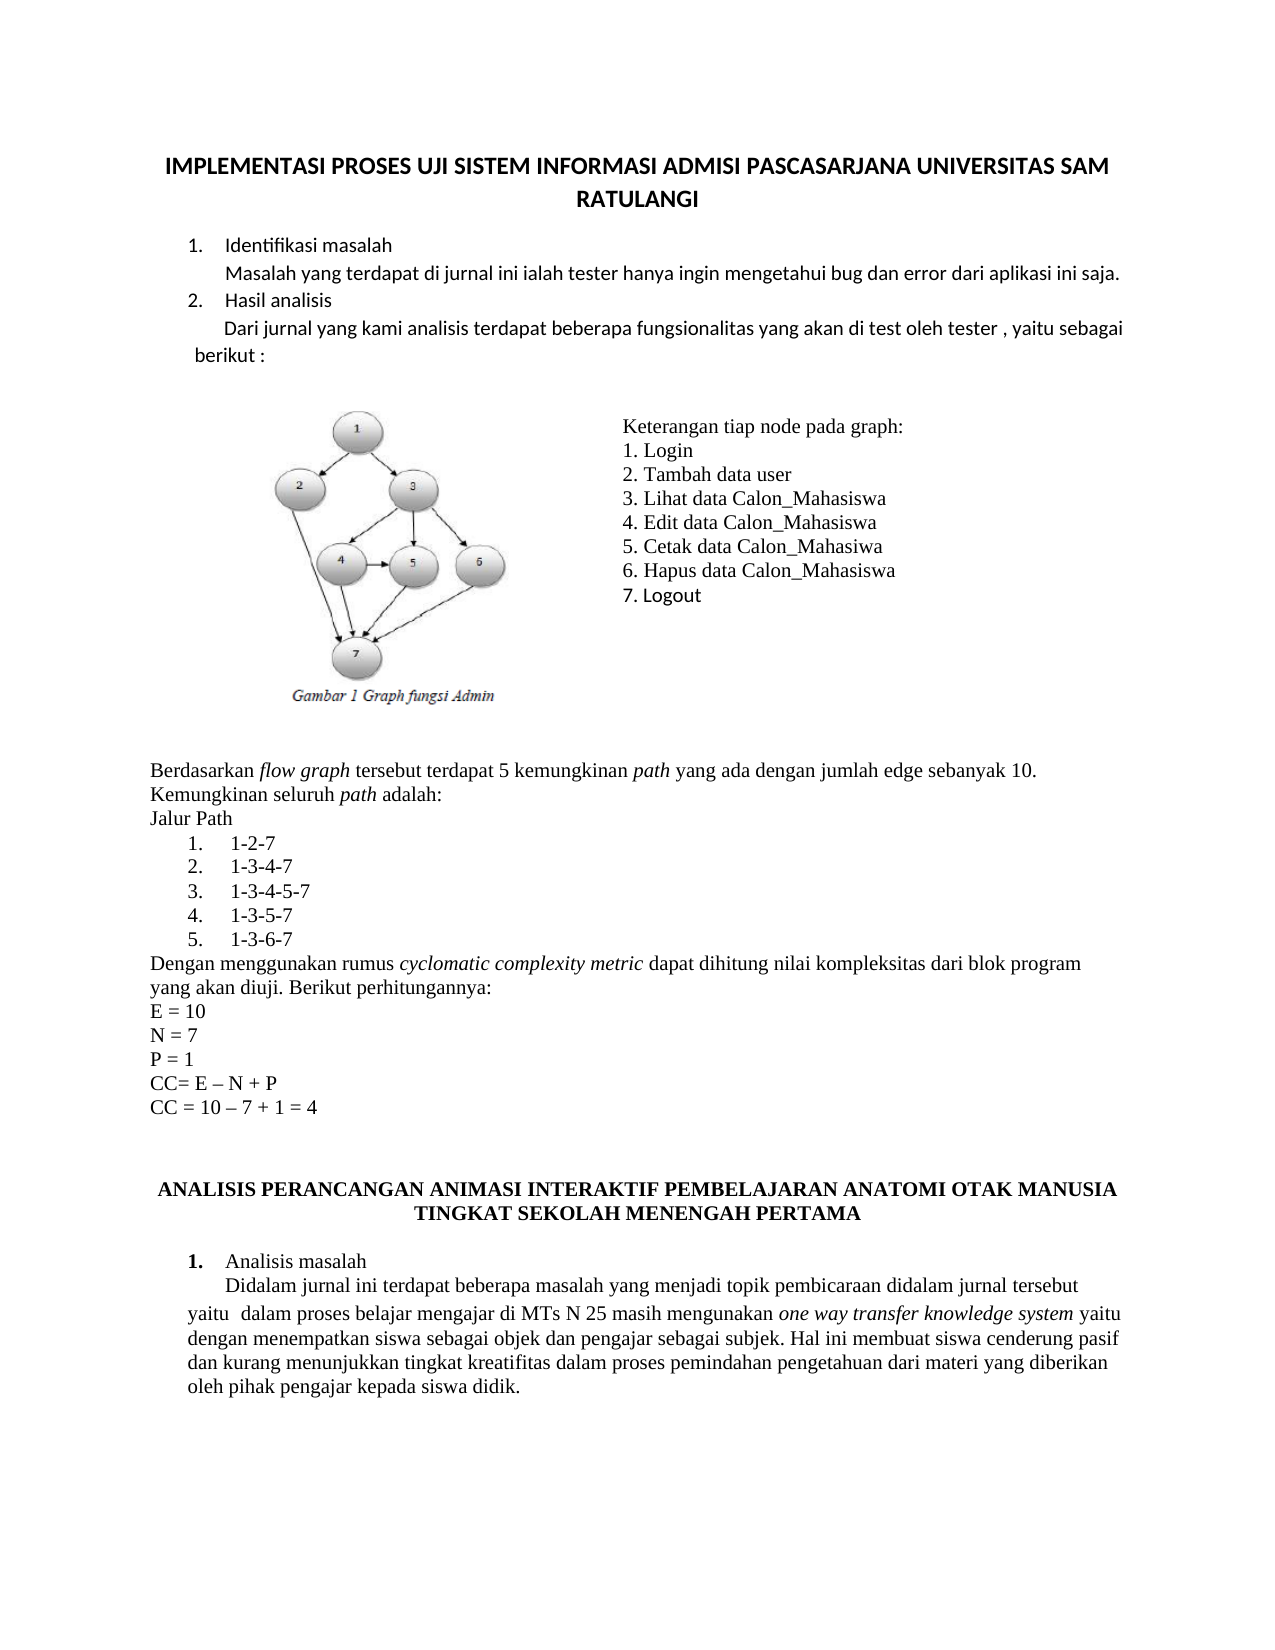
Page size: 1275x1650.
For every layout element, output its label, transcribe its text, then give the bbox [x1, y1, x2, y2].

text N = 7 [150, 1023, 1125, 1047]
text ANALISIS PERANCANGAN ANIMASI INTERAKTIF PEMBELAJARAN ANATOMI OTAK MANUSIA TINGKAT SEKOLAH MENENGAH PERTAMA [150, 1177, 1125, 1225]
list Identifikasi masalah [187, 232, 1125, 258]
text 1. Login [622, 438, 1125, 462]
text Didalam jurnal ini terdapat beberapa masalah yang menjadi topik pembicaraan didalam jurnal tersebut yaitu dalam proses belajar mengajar di MTs N 25 masih mengunakan one way transfer knowledge system yaitu dengan menempatkan siswa sebagai objek dan pengajar sebagai subjek. Hal ini membuat siswa cenderung pasif dan kurang menunjukkan tingkat kreatifitas dalam proses pemindahan pengetahuan dari materi yang diberikan oleh pihak pengajar kepada siswa didik. [187, 1273, 1125, 1398]
text 2. Tambah data user [622, 462, 1125, 486]
text E = 10 [150, 999, 1125, 1023]
text 3. Lihat data Calon_Mahasiswa [622, 486, 1125, 510]
text IMPLEMENTASI PROSES UJI SISTEM INFORMASI ADMISI PASCASARJANA UNIVERSITAS SAM RATULANGI [150, 150, 1125, 213]
list 1-3-4-7 [187, 854, 1125, 878]
list Masalah yang terdapat di jurnal ini ialah tester hanya ingin mengetahui bug dan error dari aplikasi ini saja. [225, 260, 1125, 285]
text 5. Cetak data Calon_Mahasiwa [622, 534, 1125, 558]
text 7. Logout [622, 582, 1125, 607]
list Dari jurnal yang kami analisis terdapat beberapa fungsionalitas yang akan di test oleh tester , yaitu sebagai berikut : [194, 315, 1125, 367]
text P = 1 [150, 1047, 1125, 1071]
list Analisis masalah [187, 1249, 1125, 1273]
text Jalur Path [150, 806, 1125, 830]
list Hasil analisis [187, 287, 1125, 313]
text Keterangan tiap node pada graph: [622, 413, 1125, 438]
text Berdasarkan flow graph tersebut terdapat 5 kemungkinan path yang ada dengan jumlah edge sebanyak 10. Kemungkinan seluruh path adalah: [150, 758, 1125, 806]
text Dengan menggunakan rumus cyclomatic complexity metric dapat dihitung nilai kompleksitas dari blok program yang akan diuji. Berikut perhitungannya: [150, 951, 1125, 999]
list 1-3-5-7 [187, 903, 1125, 927]
list 1-2-7 [187, 830, 1125, 854]
text CC = 10 – 7 + 1 = 4 [150, 1095, 1125, 1119]
picture [192, 383, 571, 709]
text 4. Edit data Calon_Mahasiswa [622, 510, 1125, 534]
list 1-3-4-5-7 [187, 878, 1125, 903]
list 1-3-6-7 [187, 927, 1125, 951]
text 6. Hapus data Calon_Mahasiswa [622, 558, 1125, 582]
text CC= E – N + P [150, 1071, 1125, 1095]
